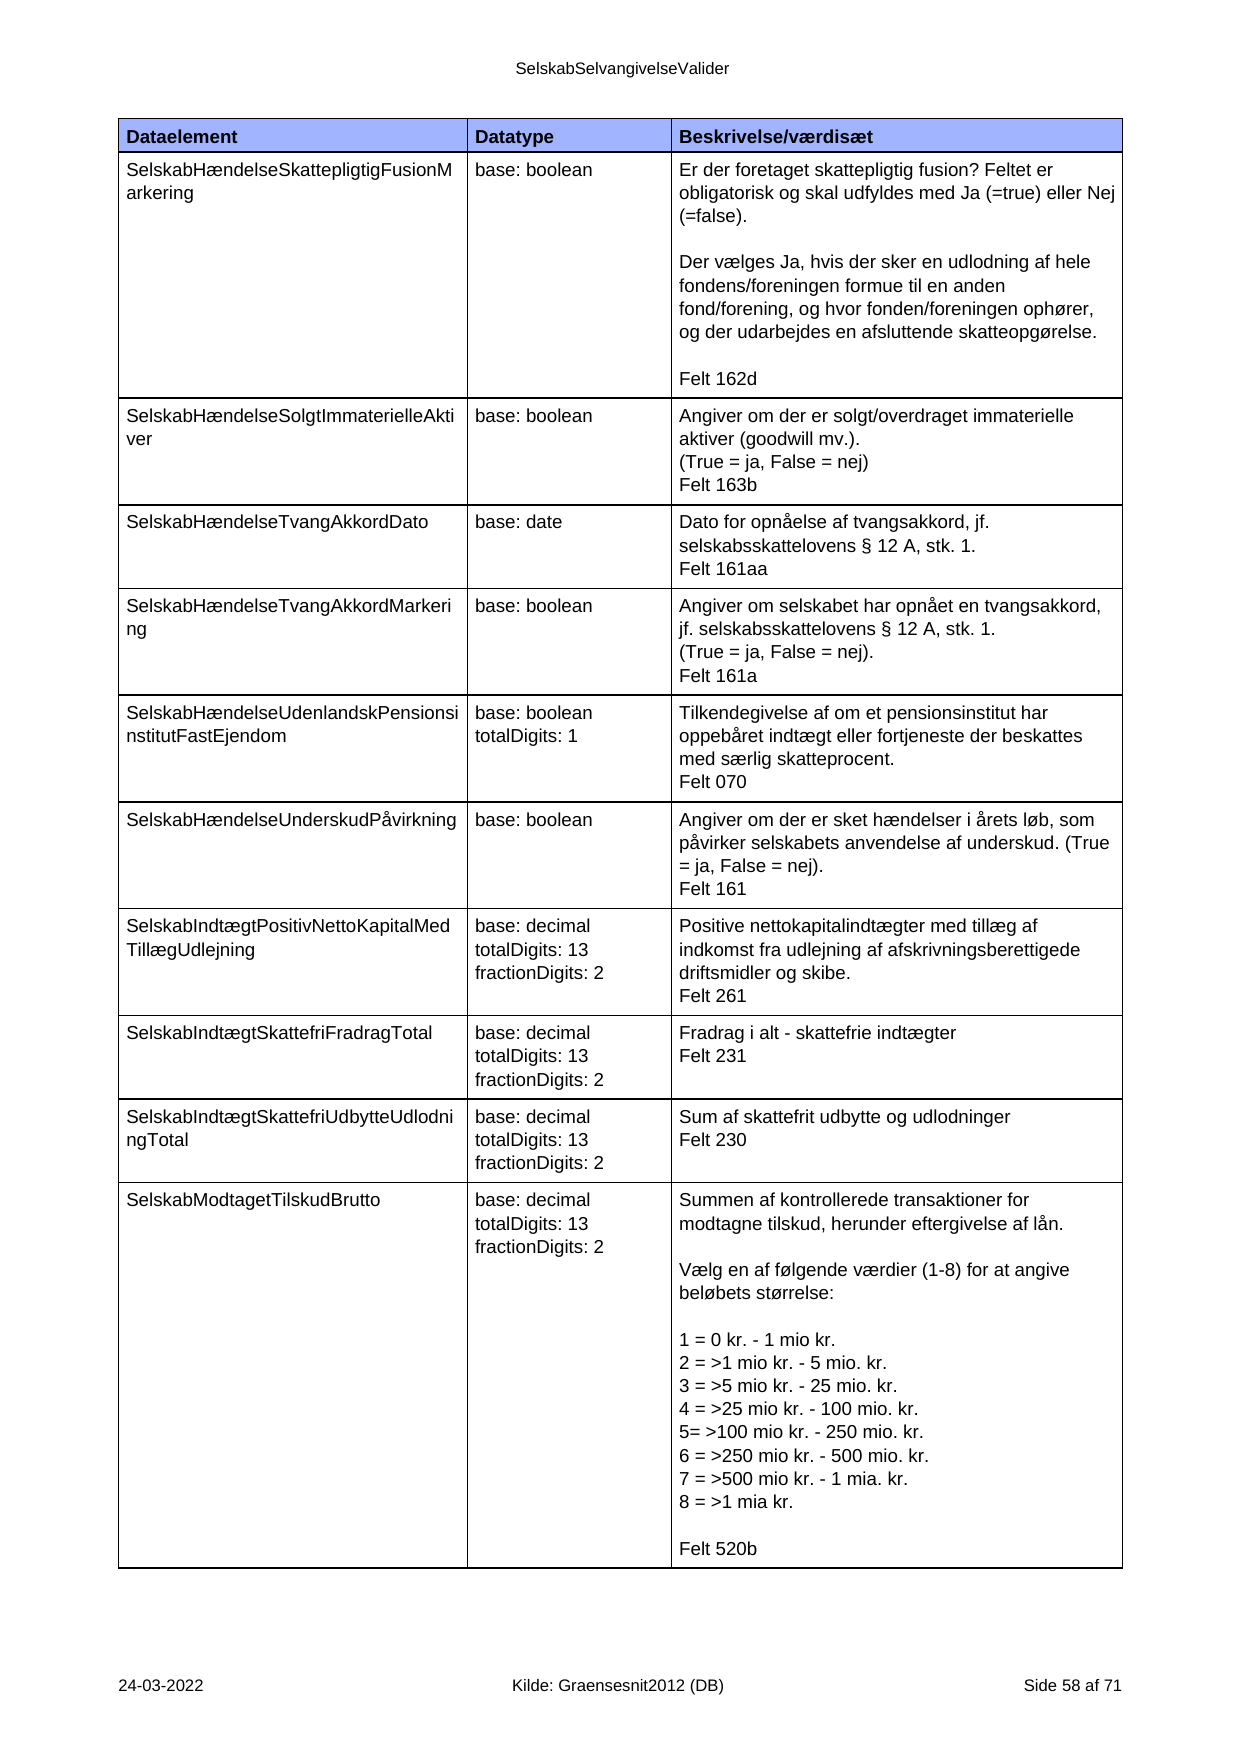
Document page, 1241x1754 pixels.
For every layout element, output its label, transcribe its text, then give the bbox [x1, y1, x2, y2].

table_cell base: boolean [468, 399, 671, 504]
table_cell SelskabHændelseUnderskudPåvirkning [119, 803, 467, 908]
table_cell base: boolean [468, 153, 671, 397]
table_cell Dato for opnåelse af tvangsakkord, jf. selskabsskattelovens § 12 A, stk. 1. Felt 161aa [672, 506, 1122, 587]
table_cell Angiver om der er solgt/overdraget immaterielle aktiver (goodwill mv.). (True = ja, False = nej) Felt 163b [672, 399, 1122, 504]
table_cell base: decimal totalDigits: 13 fractionDigits: 2 [468, 909, 671, 1014]
table_cell Fradrag i alt - skattefrie indtægter Felt 231 [672, 1016, 1122, 1098]
table_cell Er der foretaget skattepligtig fusion? Feltet er obligatorisk og skal udfyldes med Ja (=true) eller Nej (=false). Der vælges Ja, hvis der sker en udlodning af hele fondens/foreningen formue til en anden fond/forening, og hvor fonden/foreningen ophører, og der udarbejdes en afsluttende skatteopgørelse. Felt 162d [672, 153, 1122, 397]
table_cell SelskabHændelseTvangAkkordMarkering [119, 589, 467, 694]
table_cell SelskabModtagetTilskudBrutto [119, 1183, 467, 1567]
table_cell Angiver om selskabet har opnået en tvangsakkord, jf. selskabsskattelovens § 12 A, stk. 1. (True = ja, False = nej). Felt 161a [672, 589, 1122, 694]
table_cell Tilkendegivelse af om et pensionsinstitut har oppebåret indtægt eller fortjeneste der beskattes med særlig skatteprocent. Felt 070 [672, 696, 1122, 801]
table_cell base: decimal totalDigits: 13 fractionDigits: 2 [468, 1183, 671, 1567]
table_cell SelskabIndtægtSkattefriUdbytteUdlodningTotal [119, 1100, 467, 1182]
table_header Dataelement [119, 119, 467, 151]
table_cell SelskabHændelseUdenlandskPensionsinstitutFastEjendom [119, 696, 467, 801]
table_cell base: boolean totalDigits: 1 [468, 696, 671, 801]
table_cell Sum af skattefrit udbytte og udlodninger Felt 230 [672, 1100, 1122, 1182]
table_cell SelskabIndtægtSkattefriFradragTotal [119, 1016, 467, 1098]
table_header Datatype [468, 119, 671, 151]
table_cell base: boolean [468, 589, 671, 694]
table_cell base: decimal totalDigits: 13 fractionDigits: 2 [468, 1100, 671, 1182]
table_cell SelskabIndtægtPositivNettoKapitalMedTillægUdlejning [119, 909, 467, 1014]
table_header Beskrivelse/værdisæt [672, 119, 1122, 151]
table_cell SelskabHændelseSolgtImmaterielleAktiver [119, 399, 467, 504]
table_cell Summen af kontrollerede transaktioner for modtagne tilskud, herunder eftergivelse af lån. Vælg en af følgende værdier (1-8) for at angive beløbets størrelse: 1 = 0 kr. - 1 mio kr. 2 = >1 mio kr. - 5 mio. kr. 3 = >5 mio kr. - 25 mio. kr. 4 = >25 mio kr. - 100 mio. kr. 5= >100 mio kr. - 250 mio. kr. 6 = >250 mio kr. - 500 mio. kr. 7 = >500 mio kr. - 1 mia. kr. 8 = >1 mia kr. Felt 520b [672, 1183, 1122, 1567]
table_cell SelskabHændelseSkattepligtigFusionMarkering [119, 153, 467, 397]
table_cell Positive nettokapitalindtægter med tillæg af indkomst fra udlejning af afskrivningsberettigede driftsmidler og skibe. Felt 261 [672, 909, 1122, 1014]
table_cell base: boolean [468, 803, 671, 908]
table_cell base: date [468, 506, 671, 587]
table_cell base: decimal totalDigits: 13 fractionDigits: 2 [468, 1016, 671, 1098]
table_cell Angiver om der er sket hændelser i årets løb, som påvirker selskabets anvendelse af underskud. (True = ja, False = nej). Felt 161 [672, 803, 1122, 908]
table_cell SelskabHændelseTvangAkkordDato [119, 506, 467, 587]
